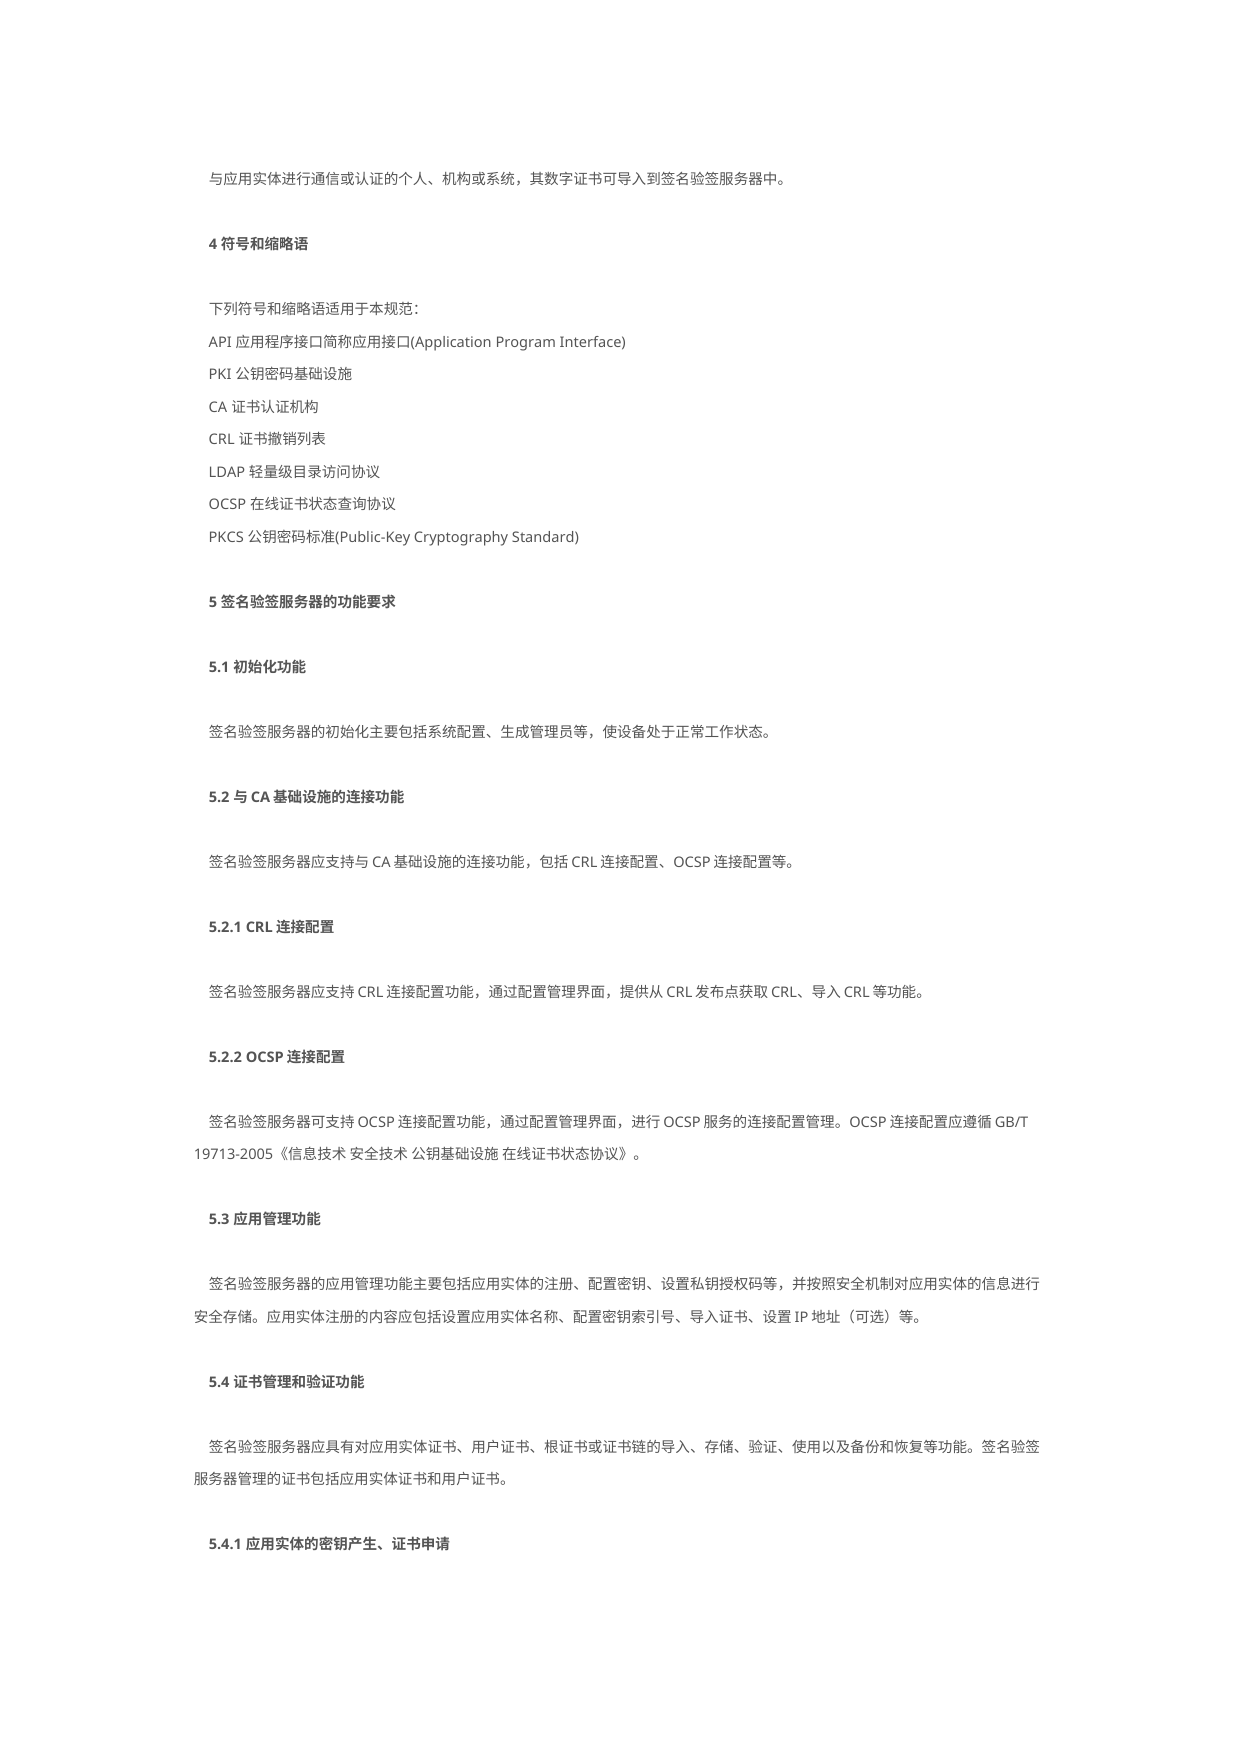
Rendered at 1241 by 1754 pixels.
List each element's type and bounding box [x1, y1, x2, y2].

text [193, 162, 1047, 1559]
